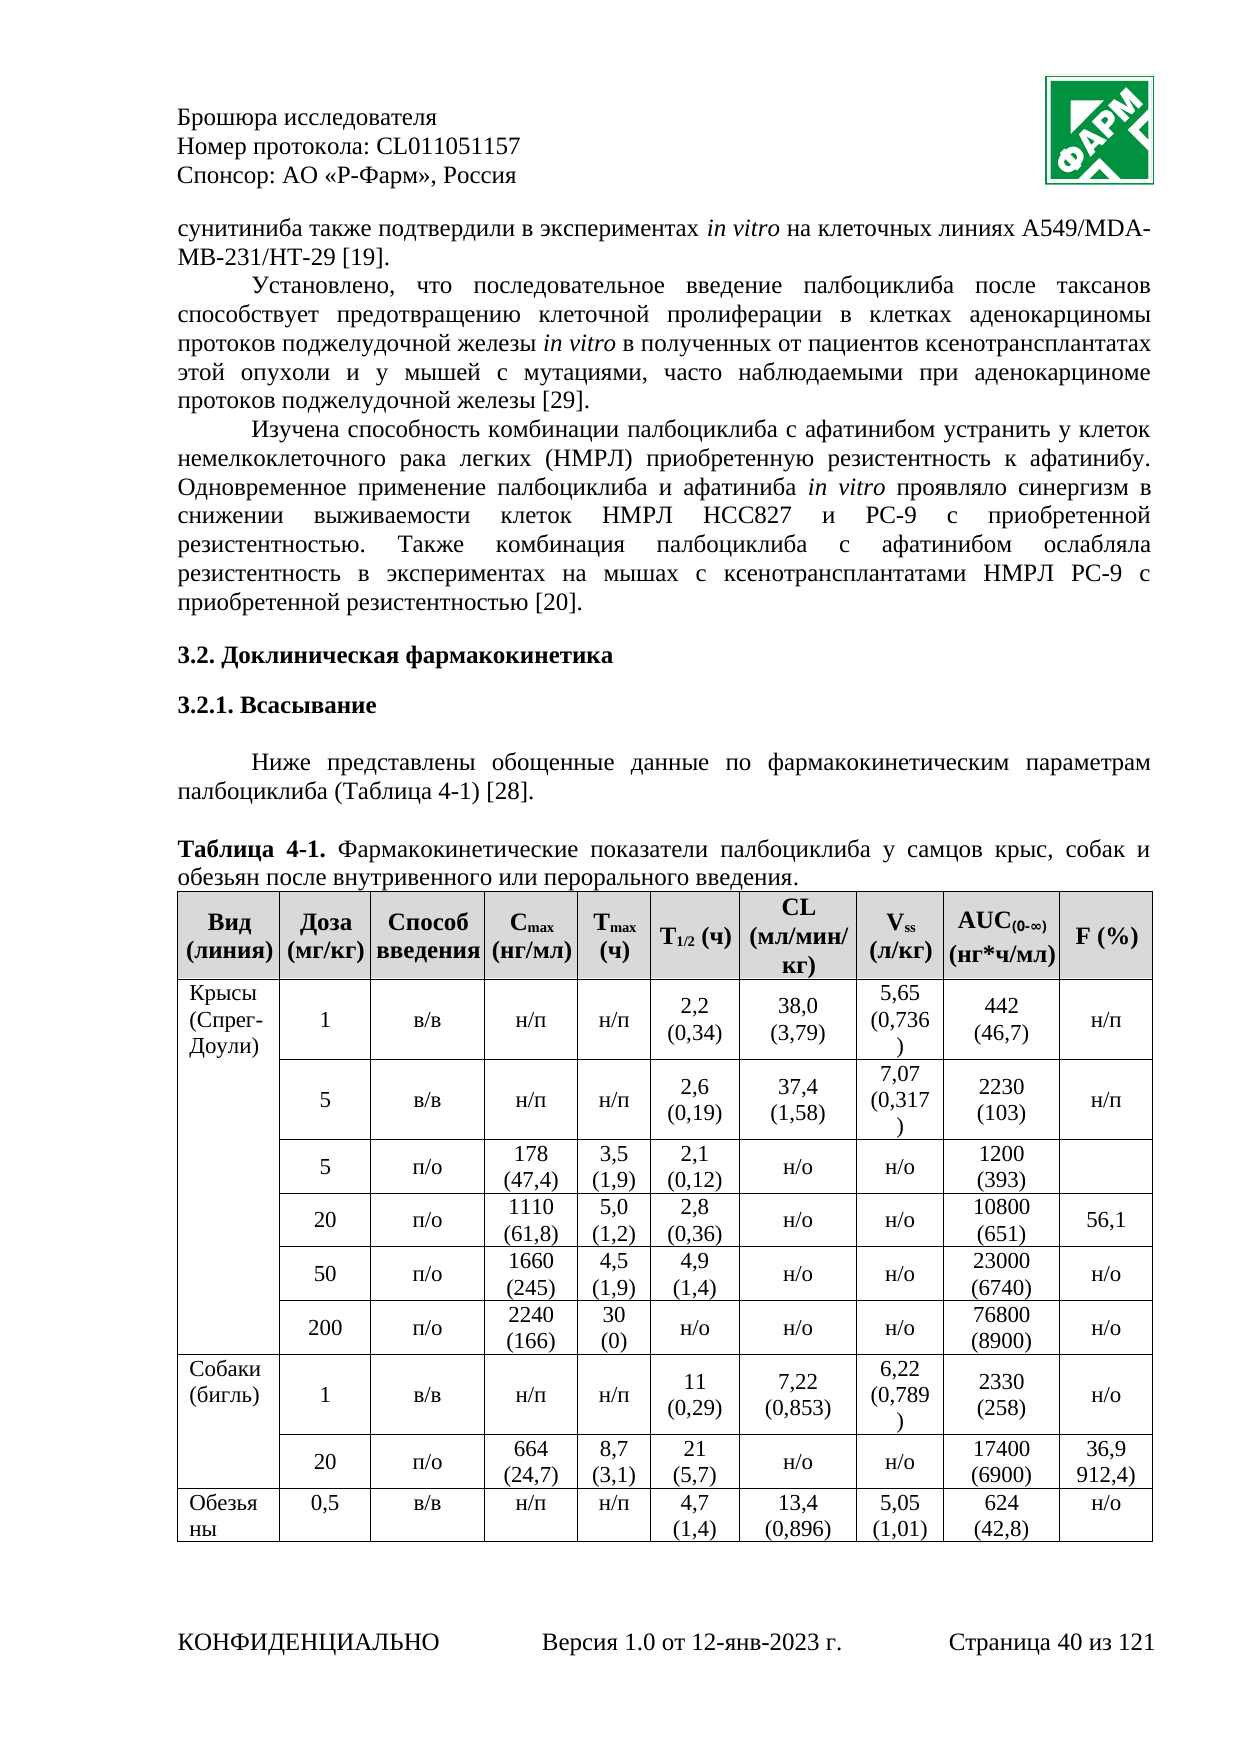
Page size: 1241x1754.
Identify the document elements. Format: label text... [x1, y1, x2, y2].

table_cell н/о [1060, 1247, 1152, 1300]
table_cell н/о [1060, 1489, 1152, 1541]
table_cell 624 (42,8) [944, 1489, 1059, 1541]
table_header Вид (линия) [178, 892, 279, 978]
text Изучена способность комбинации палбоциклиба с афатинибом устранить у клеток немелкоклеточного рака легких (НМРЛ) приобретенную резистентность к афатинибу. Одновременное применение палбоциклиба и афатиниба in vitro проявляло синергизм в снижении выживаемости клеток НМРЛ HCC827 и PC-9 с приобретенной резистентностью. Также комбинация палбоциклиба с афатинибом ослабляла резистентность в экспериментах на мышах с ксенотрансплантатами НМРЛ PC-9 с приобретенной резистентностью [20]. [177, 414, 1152, 615]
table_cell н/о [857, 1194, 943, 1246]
table_cell н/о [651, 1301, 739, 1354]
table_cell н/о [740, 1194, 856, 1246]
table_cell н/п [578, 1060, 650, 1139]
table_cell н/п [485, 1355, 577, 1434]
table_cell 8,7 (3,1) [578, 1435, 650, 1487]
table_cell 664 (24,7) [485, 1435, 577, 1487]
table_cell в/в [371, 1489, 484, 1541]
table_cell 4,9 (1,4) [651, 1247, 739, 1300]
table_cell 36,9 912,4) [1060, 1435, 1152, 1487]
table_cell н/п [485, 1489, 577, 1541]
table_header F (%) [1060, 892, 1152, 978]
table_cell 30 (0) [578, 1301, 650, 1354]
text Установлено, что последовательное введение палбоциклиба после таксанов способствует предотвращению клеточной пролиферации в клетках аденокарциномы протоков поджелудочной железы in vitro в полученных от пациентов ксенотрансплантатах этой опухоли и у мышей с мутациями, часто наблюдаемыми при аденокарциноме протоков поджелудочной железы [29]. [177, 270, 1152, 414]
table_cell Крысы (Спрег-Доули) [178, 980, 279, 1354]
text Ниже представлены обощенные данные по фармакокинетическим параметрам палбоциклиба (Таблица 4-1) [28]. [177, 747, 1152, 805]
table_header Способ введения [371, 892, 484, 978]
table_cell 1 [280, 980, 370, 1058]
table_cell 1 [280, 1355, 370, 1434]
table_cell н/о [857, 1247, 943, 1300]
table_header AUC(нг*ч/мл) [944, 892, 1059, 978]
table_cell 21 (5,7) [651, 1435, 739, 1487]
table_cell н/о [857, 1435, 943, 1487]
table_header Vss (л/кг) [857, 892, 943, 978]
table_cell н/п [485, 980, 577, 1058]
table_header CL (мл/мин/ кг) [740, 892, 856, 978]
table_cell 2240 (166) [485, 1301, 577, 1354]
table_cell н/о [740, 1140, 856, 1192]
table_cell н/п [578, 1355, 650, 1434]
table_cell п/о [371, 1301, 484, 1354]
table_cell 2230 (103) [944, 1060, 1059, 1139]
table_cell н/п [578, 980, 650, 1058]
table_cell 0,5 [280, 1489, 370, 1541]
table_cell 200 [280, 1301, 370, 1354]
table_cell 20 [280, 1435, 370, 1487]
table_cell Обезьяны (яванские макаки) [178, 1489, 279, 1541]
table_cell в/в [371, 1355, 484, 1434]
table_cell 20 [280, 1194, 370, 1246]
subtitle 3.2. Доклиническая фармакокинетика [177, 640, 1152, 669]
table_cell п/о [371, 1140, 484, 1192]
table_header Tmax (ч) [578, 892, 650, 978]
table_cell 37,4 (1,58) [740, 1060, 856, 1139]
table_cell 7,07 (0,317) [857, 1060, 943, 1139]
table_cell 7,22 (0,853) [740, 1355, 856, 1434]
table_cell в/в [371, 1060, 484, 1139]
table_cell 38,0 (3,79) [740, 980, 856, 1058]
table_cell 2,2 (0,34) [651, 980, 739, 1058]
table_cell н/о [740, 1247, 856, 1300]
table_cell н/п [485, 1060, 577, 1139]
table_cell 1660 (245) [485, 1247, 577, 1300]
table_cell н/о [740, 1435, 856, 1487]
table_cell 5 [280, 1140, 370, 1192]
table_cell п/о [371, 1194, 484, 1246]
table_cell н/о [857, 1301, 943, 1354]
table_cell 2330 (258) [944, 1355, 1059, 1434]
table_cell 13,4 (0,896) [740, 1489, 856, 1541]
table_cell 2,6 (0,19) [651, 1060, 739, 1139]
table_cell н/п [578, 1489, 650, 1541]
table_cell н/о [1060, 1301, 1152, 1354]
table_cell 1110 (61,8) [485, 1194, 577, 1246]
text 3.2.1. Всасывание [177, 690, 1152, 719]
table_cell 5,05 (1,01) [857, 1489, 943, 1541]
table_cell 4,7 (1,4) [651, 1489, 739, 1541]
table_cell 5,65 (0,736) [857, 980, 943, 1058]
table_header Cmax (нг/мл) [485, 892, 577, 978]
table_cell [1060, 1140, 1152, 1192]
table_cell 3,5 (1,9) [578, 1140, 650, 1192]
table_cell н/о [1060, 1355, 1152, 1434]
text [177, 213, 1152, 270]
table_cell 2,8 (0,36) [651, 1194, 739, 1246]
table_cell 11 (0,29) [651, 1355, 739, 1434]
table_cell п/о [371, 1247, 484, 1300]
table_cell 56,1 [1060, 1194, 1152, 1246]
table_cell н/п [1060, 980, 1152, 1058]
table_cell 5,0 (1,2) [578, 1194, 650, 1246]
table_cell 76800 (8900) [944, 1301, 1059, 1354]
table_cell н/о [857, 1140, 943, 1192]
table_cell 2,1 (0,12) [651, 1140, 739, 1192]
text Таблица 4-1. Фармакокинетические показатели палбоциклиба у самцов крыс, собак и обезьян после внутривенного или перорального введения. [177, 834, 1152, 891]
table_cell 50 [280, 1247, 370, 1300]
table_header Доза (мг/кг) [280, 892, 370, 978]
table_cell 23000 (6740) [944, 1247, 1059, 1300]
table_cell 10800 (651) [944, 1194, 1059, 1246]
table_cell 442 (46,7) [944, 980, 1059, 1058]
table_cell н/п [1060, 1060, 1152, 1139]
table_header T1/2 (ч) [651, 892, 739, 978]
table_cell 5 [280, 1060, 370, 1139]
table_cell Собаки (бигль) [178, 1355, 279, 1487]
table_cell 6,22 (0,789) [857, 1355, 943, 1434]
table_cell н/о [740, 1301, 856, 1354]
table_cell 178 (47,4) [485, 1140, 577, 1192]
table_cell 1200 (393) [944, 1140, 1059, 1192]
table_cell в/в [371, 980, 484, 1058]
table_cell 4,5 (1,9) [578, 1247, 650, 1300]
table_cell п/о [371, 1435, 484, 1487]
table_cell 17400 (6900) [944, 1435, 1059, 1487]
